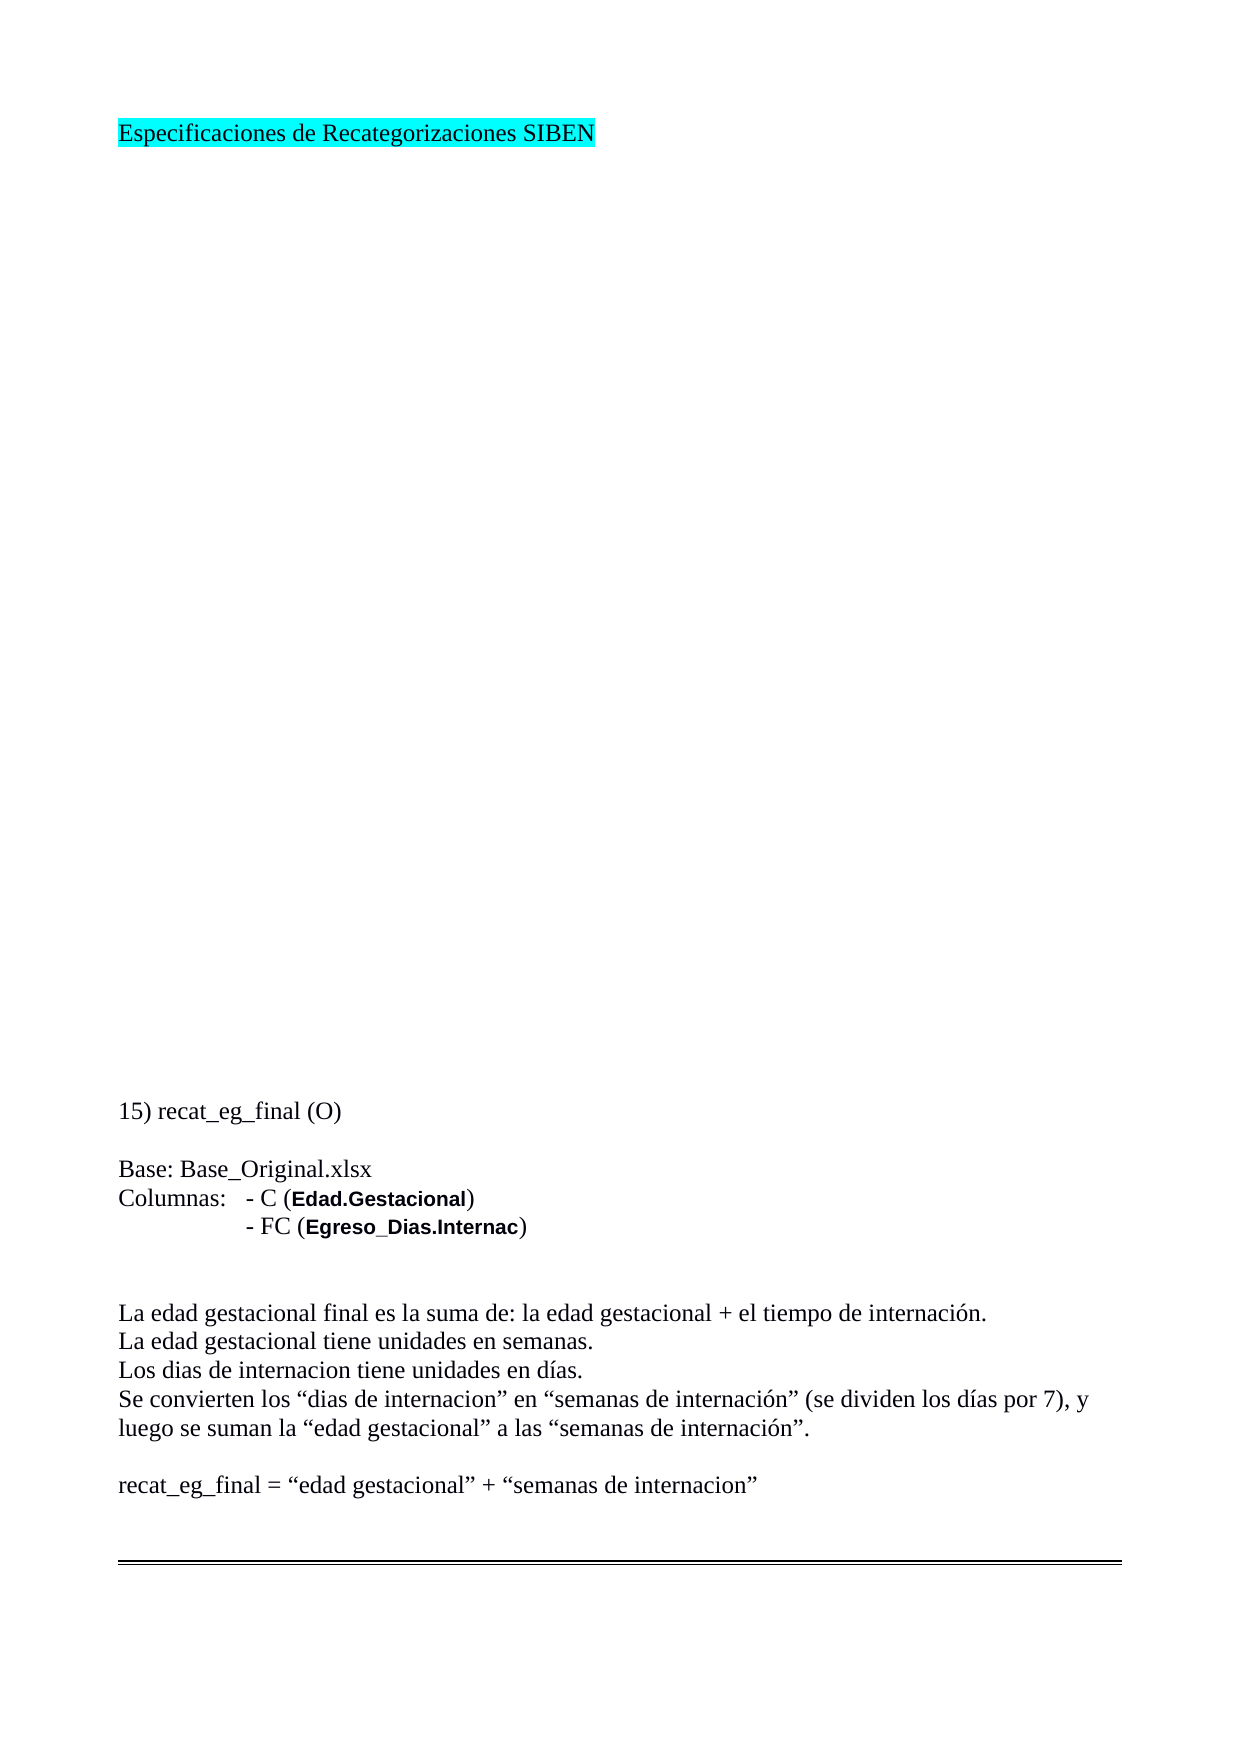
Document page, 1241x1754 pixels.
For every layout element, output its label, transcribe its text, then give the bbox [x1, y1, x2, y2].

text Columnas: - C (Edad.Gestacional) [118, 1183, 1122, 1211]
text 15) recat_eg_final (O) [118, 1096, 1122, 1125]
text recat_eg_final = “edad gestacional” + “semanas de internacion” [118, 1470, 1122, 1499]
text - FC (Egreso_Dias.Internac) [118, 1211, 1122, 1240]
text La edad gestacional final es la suma de: la edad gestacional + el tiempo de internación. La edad gestacional tiene unidades en semanas. Los dias de internacion tiene unidades en días. Se convierten los “dias de internacion” en “semanas de internación” (se dividen los días por 7), y luego se suman la “edad gestacional” a las “semanas de internación”. [118, 1269, 1122, 1441]
text Base: Base_Original.xlsx [118, 1154, 1122, 1183]
